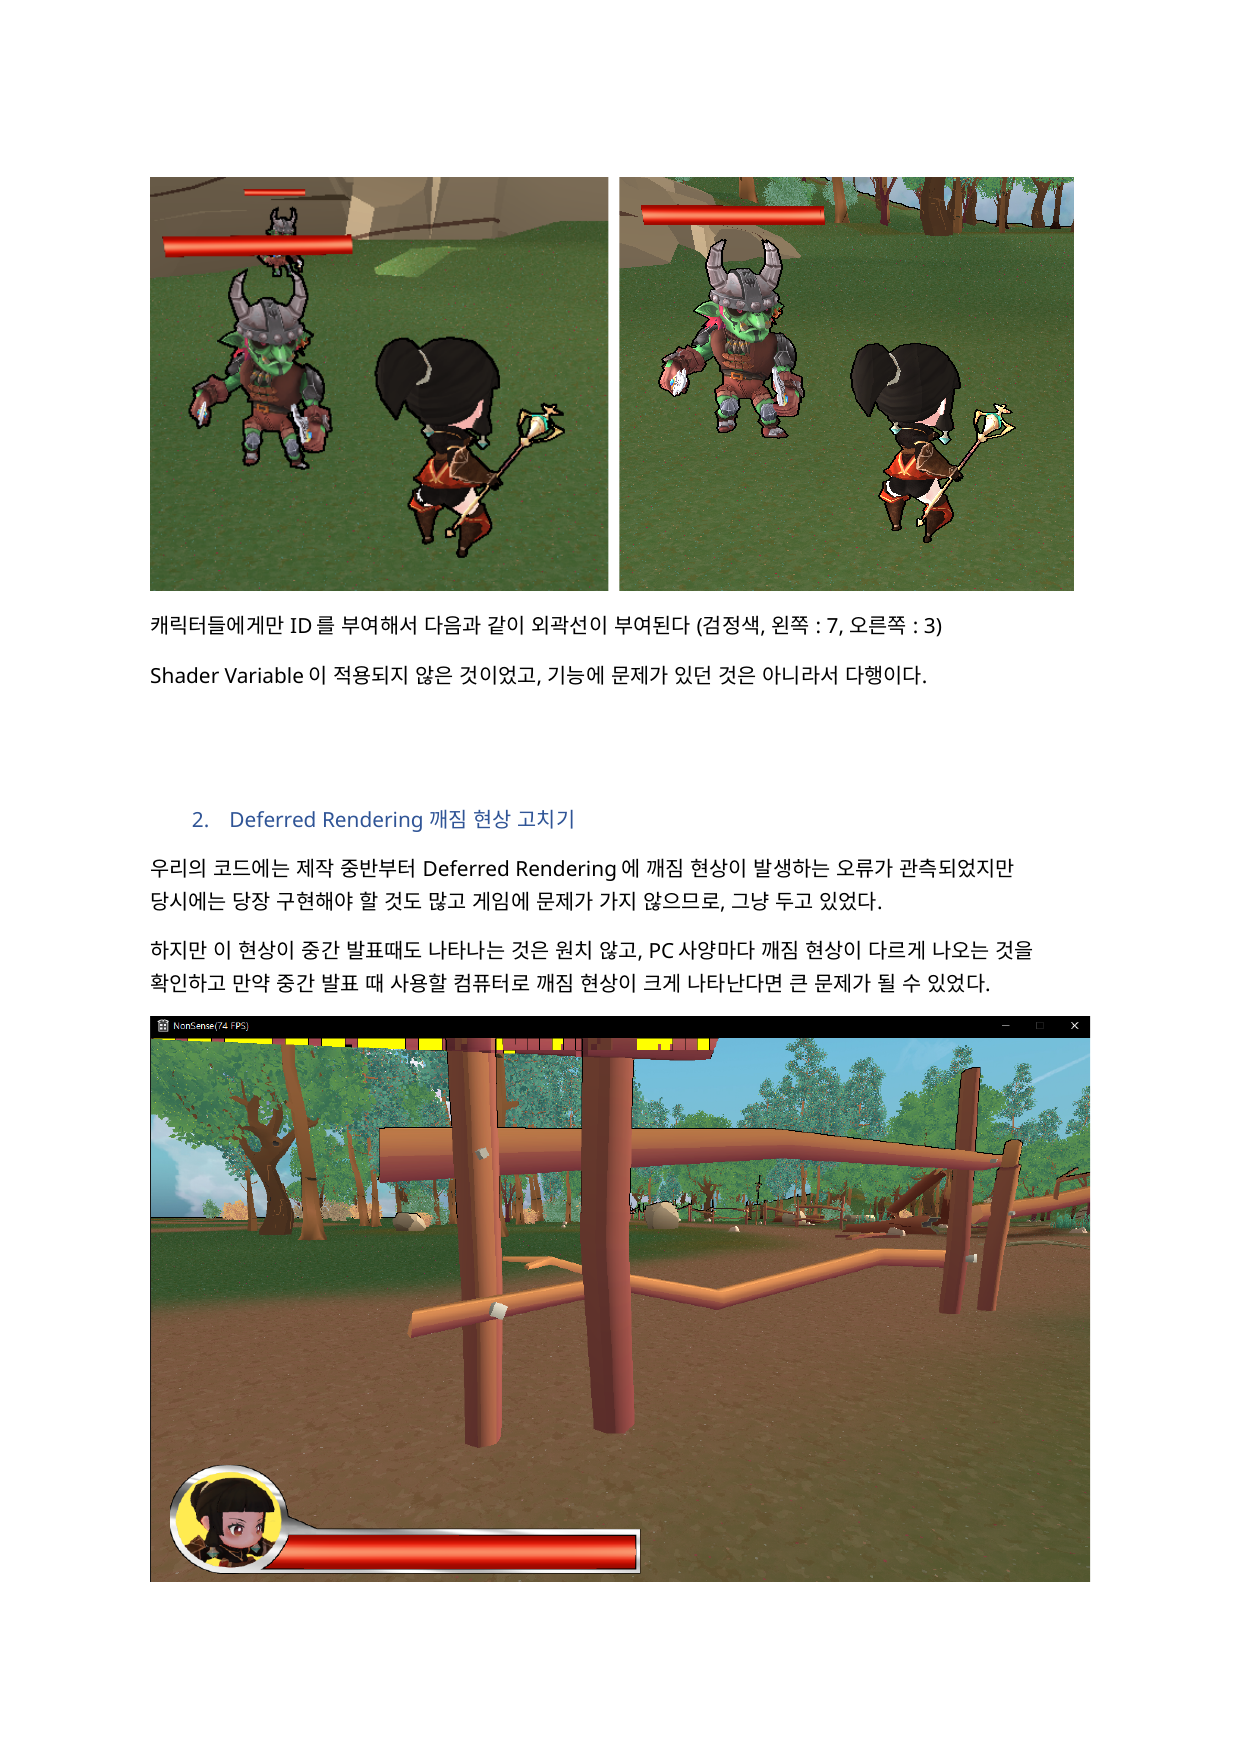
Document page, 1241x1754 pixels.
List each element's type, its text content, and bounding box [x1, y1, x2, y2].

text 우리의 코드에는 제작 중반부터 Deferred Rendering에 깨짐 현상이 발생하는 오류가 관측되었지만 당시에는 당장 구현해야 할 것도 많고 게임에 문제가 가지 않으므로, 그냥 두고 있었다. [150, 852, 1090, 915]
list Deferred Rendering 깨짐 현상 고치기 [192, 803, 1090, 833]
picture [150, 1016, 1091, 1582]
picture [619, 177, 1074, 591]
text 캐릭터들에게만 ID를 부여해서 다음과 같이 외곽선이 부여된다 (검정색, 왼쪽 : 7, 오른쪽 : 3) [150, 609, 1090, 640]
text Shader Variable이 적용되지 않은 것이었고, 기능에 문제가 있던 것은 아니라서 다행이다. [150, 659, 1090, 689]
picture [150, 177, 609, 591]
text 하지만 이 현상이 중간 발표때도 나타나는 것은 원치 않고, PC사양마다 깨짐 현상이 다르게 나오는 것을 확인하고 만약 중간 발표 때 사용할 컴퓨터로 깨짐 현상이 크게 나타난다면 큰 문제가 될 수 있었다. [150, 934, 1090, 997]
